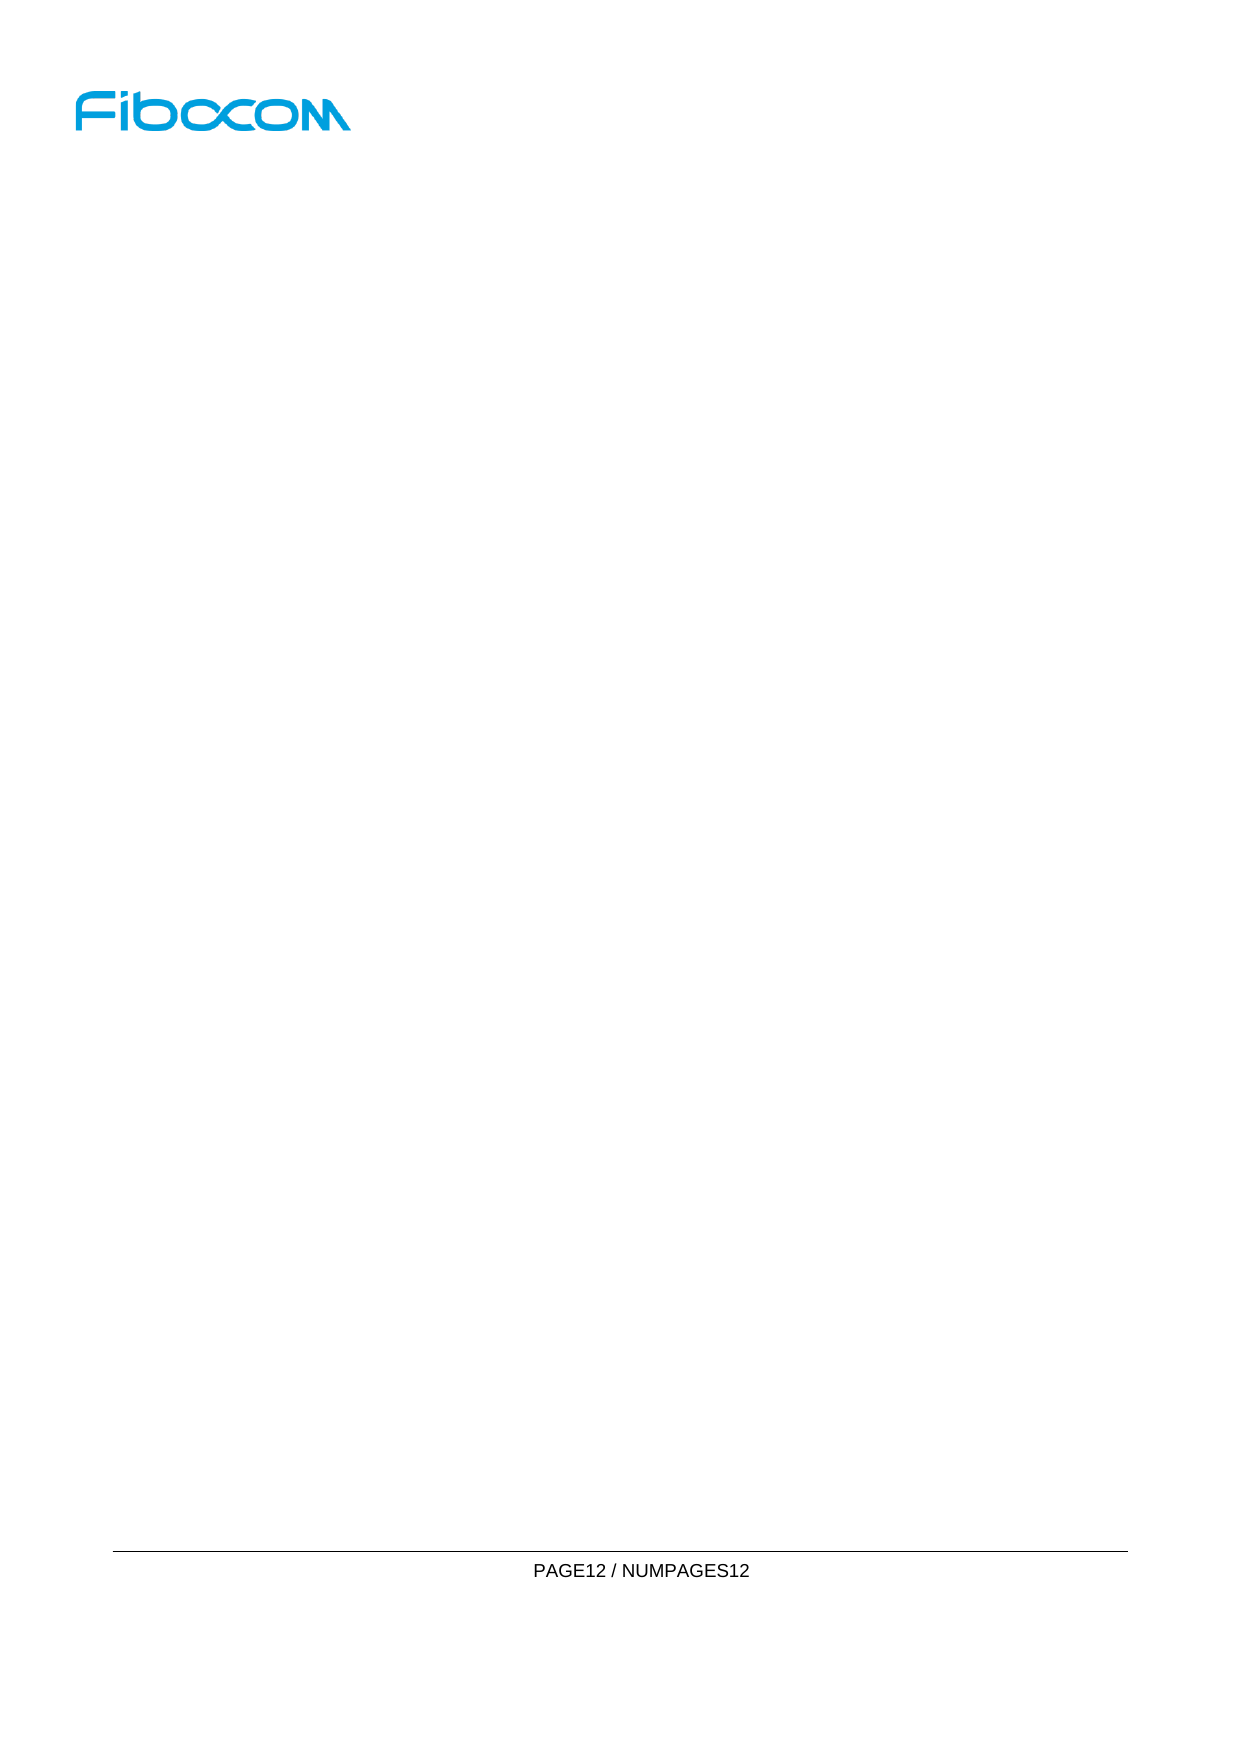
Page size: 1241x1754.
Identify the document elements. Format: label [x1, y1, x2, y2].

picture [82, 91, 143, 131]
picture [141, 106, 170, 124]
picture [188, 106, 218, 124]
picture [141, 91, 351, 131]
picture [75, 91, 87, 101]
picture [309, 114, 322, 131]
picture [330, 114, 342, 131]
picture [262, 106, 291, 124]
picture [212, 122, 234, 131]
